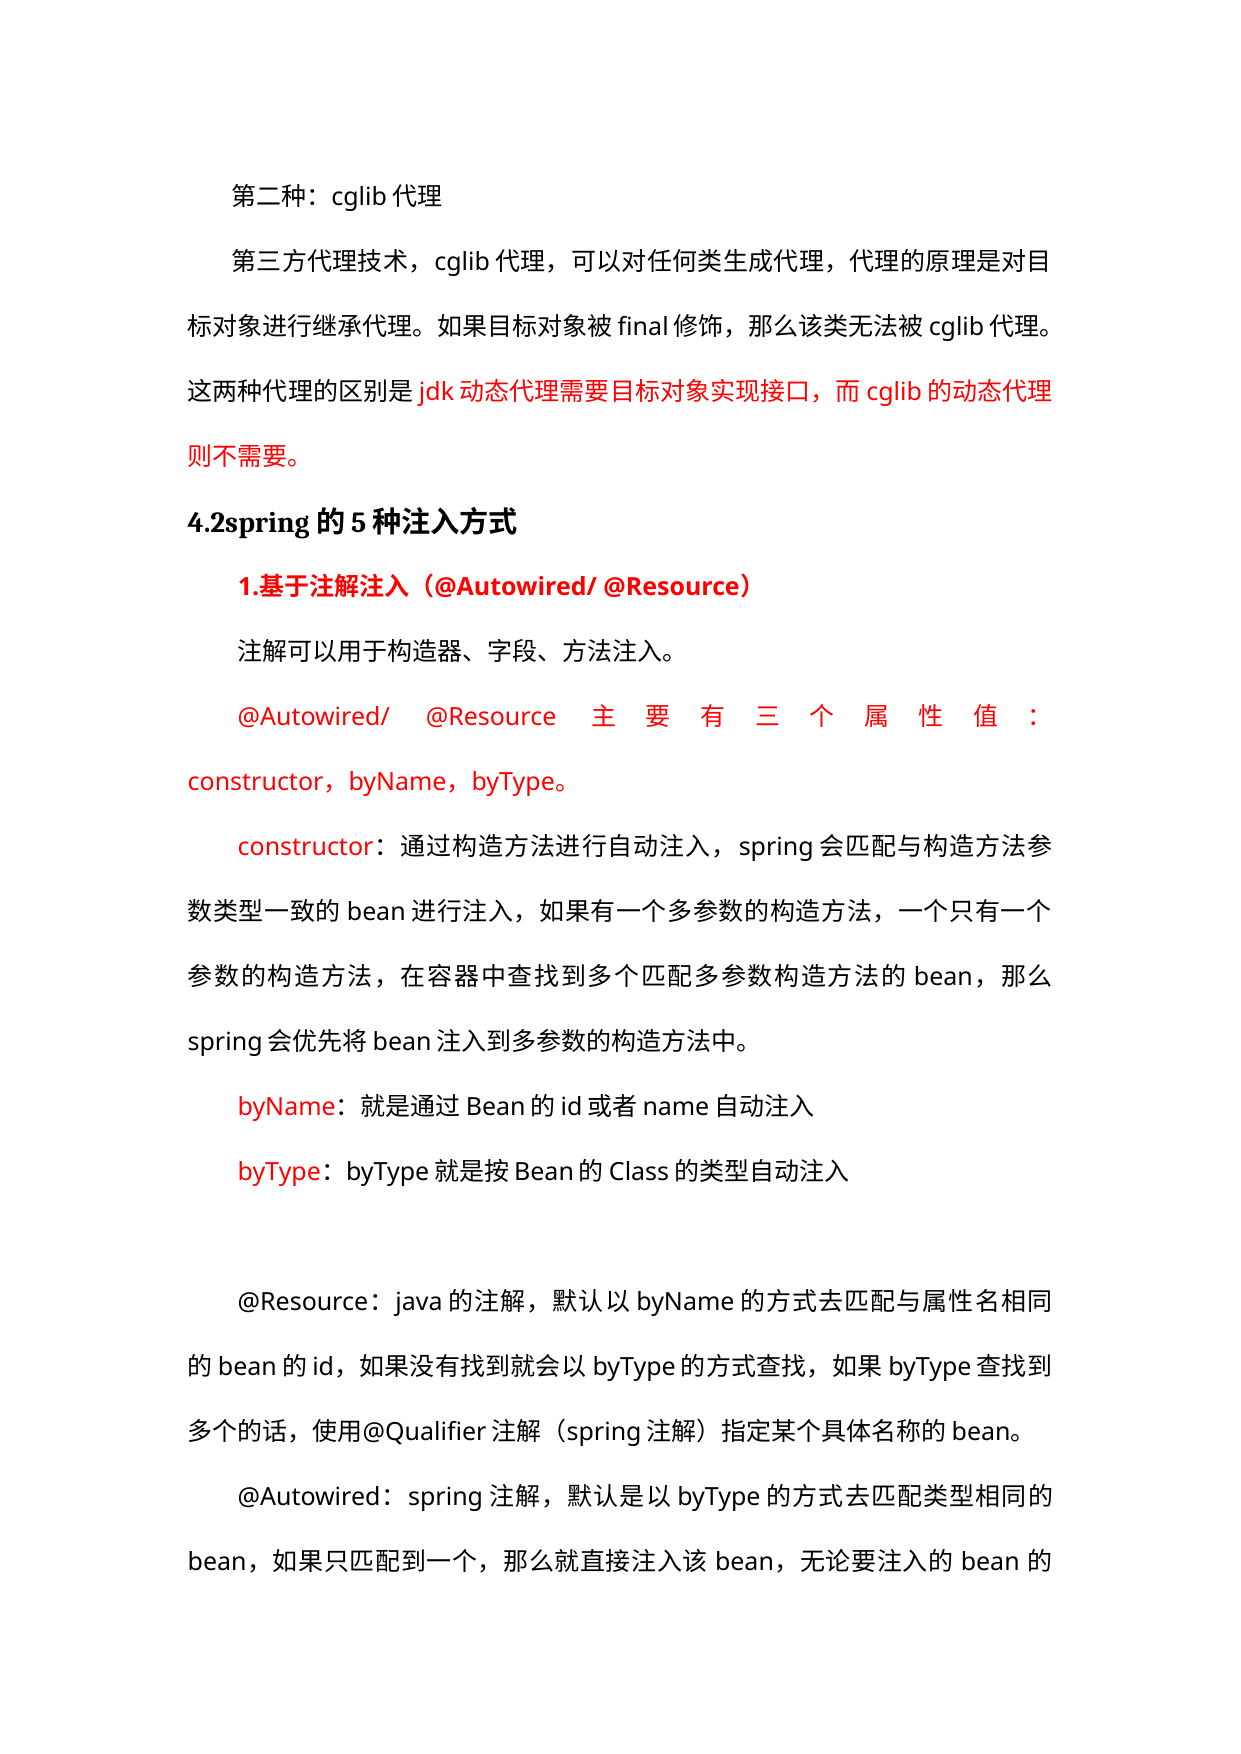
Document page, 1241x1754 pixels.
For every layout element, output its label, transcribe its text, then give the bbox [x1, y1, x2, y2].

list constructor：通过构造方法进行自动注入，spring会匹配与构造方法参数类型一致的bean进行注入，如果有一个多参数的构造方法，一个只有一个参数的构造方法，在容器中查找到多个匹配多参数构造方法的bean，那么spring会优先将bean注入到多参数的构造方法中。 [187, 812, 1053, 1072]
text 这两种代理的区别是jdk动态代理需要目标对象实现接口，而cglib的动态代理则不需要。 [187, 357, 1053, 487]
list byType：byType就是按Bean的Class的类型自动注入 [187, 1137, 1053, 1202]
text 第二种：cglib代理 [187, 162, 1053, 227]
subtitle 4.2spring 的5种注入方式 [187, 487, 1053, 552]
list @Autowired/ @Resource主要有三个属性值：constructor，byName，byType。 [187, 682, 1053, 812]
text 第三方代理技术，cglib代理，可以对任何类生成代理，代理的原理是对目标对象进行继承代理。如果目标对象被final修饰，那么该类无法被cglib代理。 [187, 227, 1053, 357]
list byName：就是通过Bean的id或者name自动注入 [187, 1072, 1053, 1137]
list @Resource：java的注解，默认以byName的方式去匹配与属性名相同的bean的id，如果没有找到就会以byType的方式查找，如果byType查找到多个的话，使用@Qualifier注解（spring注解）指定某个具体名称的bean。 [187, 1267, 1053, 1462]
list 1.基于注解注入（@Autowired/ @Resource） [187, 552, 1053, 617]
list 注解可以用于构造器、字段、方法注入。 [187, 617, 1053, 682]
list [187, 1462, 1053, 1592]
